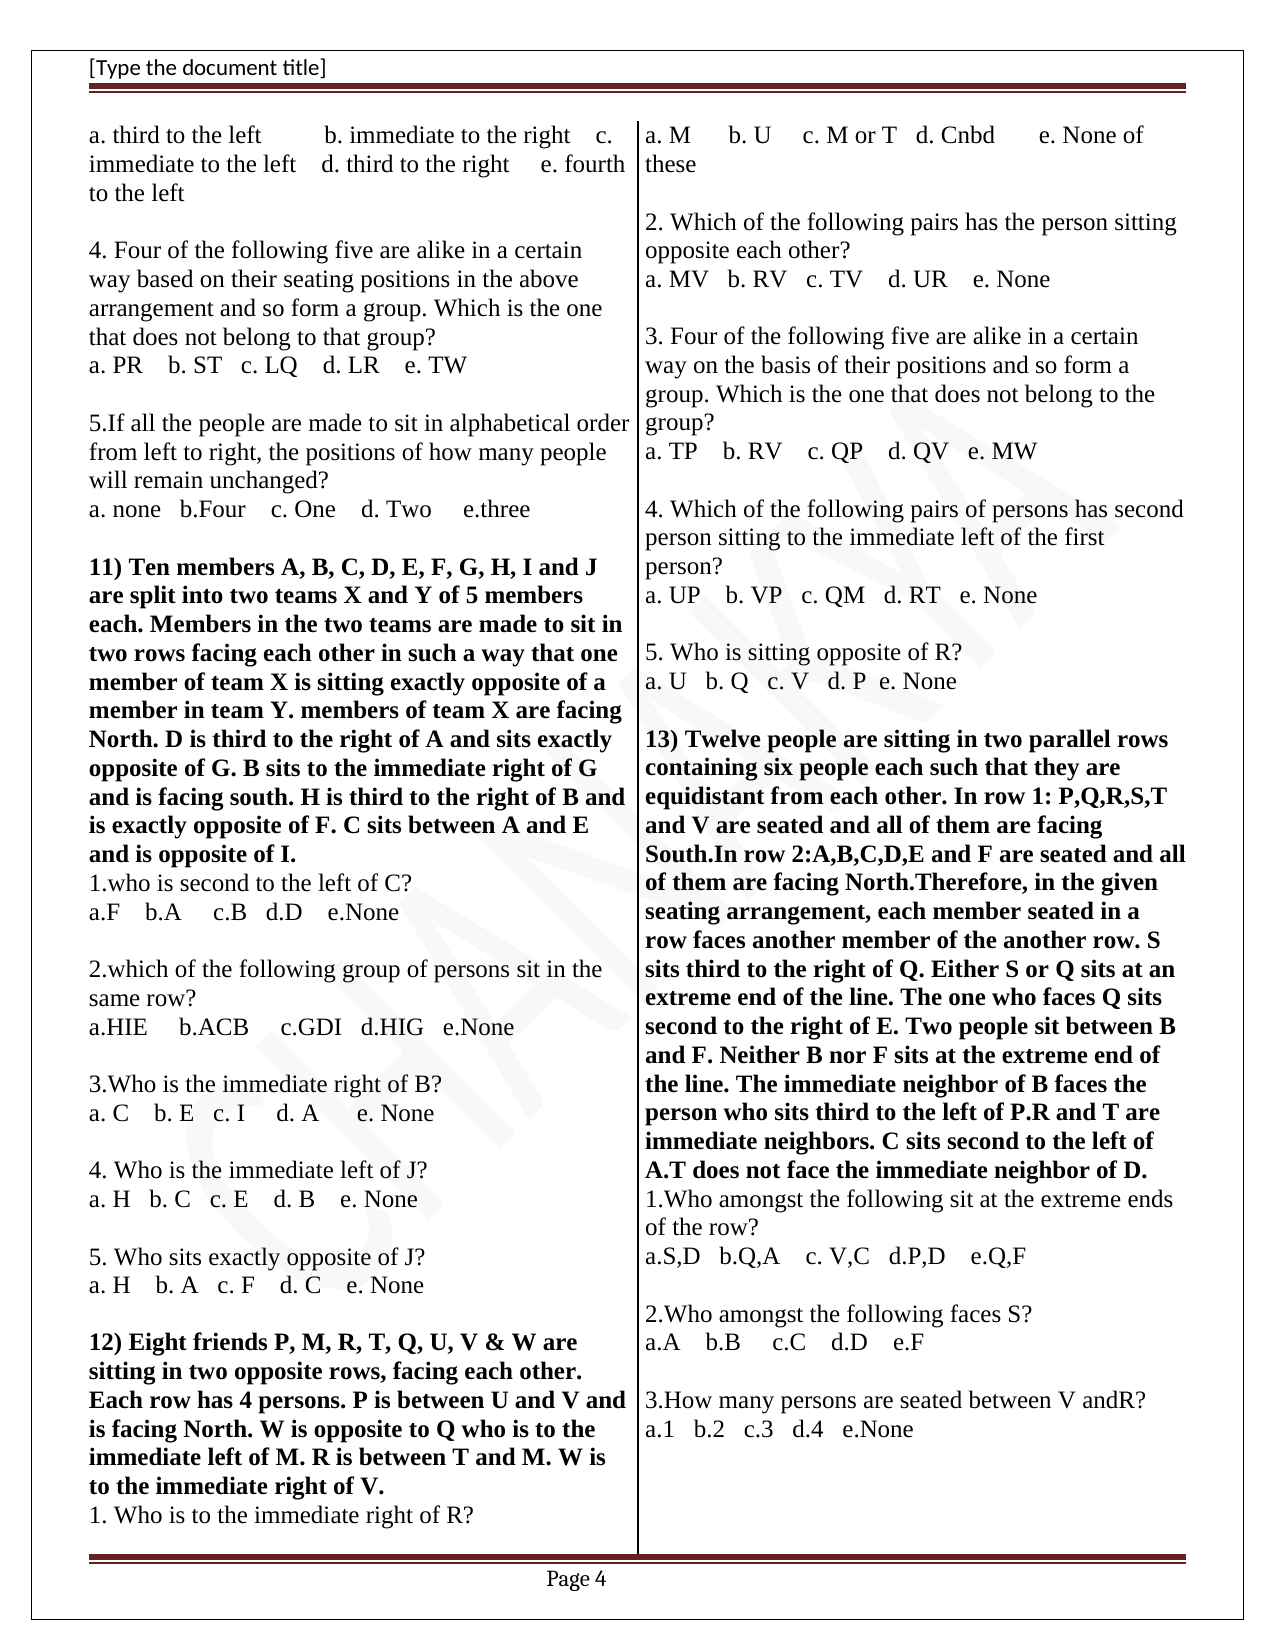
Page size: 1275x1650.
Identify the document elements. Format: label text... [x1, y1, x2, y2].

text 2.Who amongst the following faces S? [645, 1299, 1186, 1327]
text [89, 236, 630, 351]
text 5.If all the people are made to sit in alphabetical order from left to right, the positions of how many people will remain unchanged? [89, 408, 630, 494]
text 5. Who sits exactly opposite of J? [89, 1242, 630, 1271]
text a.F b.A c.B d.D e.None [89, 897, 630, 926]
text 1.who is second to the left of C? [89, 868, 630, 897]
text 11) Ten members A, B, C, D, E, F, G, H, I and J are split into two teams X and Y of 5 members each. Members in the two teams are made to sit in two rows facing each other in such a way that one member of team X is sitting exactly opposite of a member in team Y. members of team X are facing North. D is third to the right of A and sits exactly opposite of G. B sits to the immediate right of G and is facing south. H is third to the right of B and is exactly opposite of F. C sits between A and E and is opposite of I. [89, 552, 630, 868]
text a. C b. E c. I d. A e. None [89, 1098, 630, 1127]
text 1.Who amongst the following sit at the extreme ends of the row? [645, 1184, 1186, 1241]
text a. none b.Four c. One d. Two e.three [89, 494, 630, 523]
text 12) Eight friends P, M, R, T, Q, U, V & W are sitting in two opposite rows, facing each other. Each row has 4 persons. P is between U and V and is facing North. W is opposite to Q who is to the immediate left of M. R is between T and M. W is to the immediate right of V. 1. Who is to the immediate right of R? a. M b. U c. M or T d. Cnbd e. None of these 2. Which of the following pairs has the person sitting opposite each other? a. MV b. RV c. TV d. UR e. None [645, 121, 1186, 321]
text a.A b.B c.C d.D e.F [645, 1327, 1186, 1356]
text 12) Eight friends P, M, R, T, Q, U, V & W are sitting in two opposite rows, facing each other. Each row has 4 persons. P is between U and V and is facing North. W is opposite to Q who is to the immediate left of M. R is between T and M. W is to the immediate right of V. 1. Who is to the immediate right of R? a. M b. U c. M or T d. Cnbd e. None of these 2. Which of the following pairs has the person sitting opposite each other? a. MV b. RV c. TV d. UR e. None [89, 1327, 630, 1529]
text a.S,D b.Q,A c. V,C d.P,D e.Q,F [645, 1241, 1186, 1270]
text a. H b. C c. E d. B e. None [89, 1184, 630, 1213]
text 2.which of the following group of persons sit in the same row? [89, 954, 630, 1012]
text a.HIE b.ACB c.GDI d.HIG e.None [89, 1012, 630, 1041]
text a. PR b. ST c. LQ d. LR e. TW [89, 351, 630, 379]
text 5. Who is sitting opposite of R? a. U b. Q c. V d. P e. None [645, 637, 1186, 695]
text 3. Four of the following five are alike in a certain way on the basis of their positions and so form a group. Which is the one that does not belong to the group? a. TP b. RV c. QP d. QV e. MW 4. Which of the following pairs of persons has second person sitting to the immediate left of the first person? a. UP b. VP c. QM d. RT e. None [645, 321, 1186, 609]
text 4. Who is the immediate left of J? [89, 1156, 630, 1184]
text 3.How many persons are seated between V andR? [645, 1385, 1186, 1414]
text 3.Who is the immediate right of B? [89, 1069, 630, 1098]
text a.1 b.2 c.3 d.4 e.None [645, 1414, 1186, 1442]
text 13) Twelve people are sitting in two parallel rows containing six people each such that they are equidistant from each other. In row 1: P,Q,R,S,T and V are seated and all of them are facing South.In row 2:A,B,C,D,E and F are seated and all of them are facing North.Therefore, in the given seating arrangement, each member seated in a row faces another member of the another row. S sits third to the right of Q. Either S or Q sits at an extreme end of the line. The one who faces Q sits second to the right of E. Two people sit between B and F. Neither B nor F sits at the extreme end of the line. The immediate neighbor of B faces the person who sits third to the left of P.R and T are immediate neighbors. C sits second to the left of A.T does not face the immediate neighbor of D. [645, 724, 1186, 1184]
text a. H b. A c. F d. C e. None [89, 1271, 630, 1327]
text a. third to the left b. immediate to the right c. immediate to the left d. third to the right e. fourth to the left [89, 121, 630, 207]
